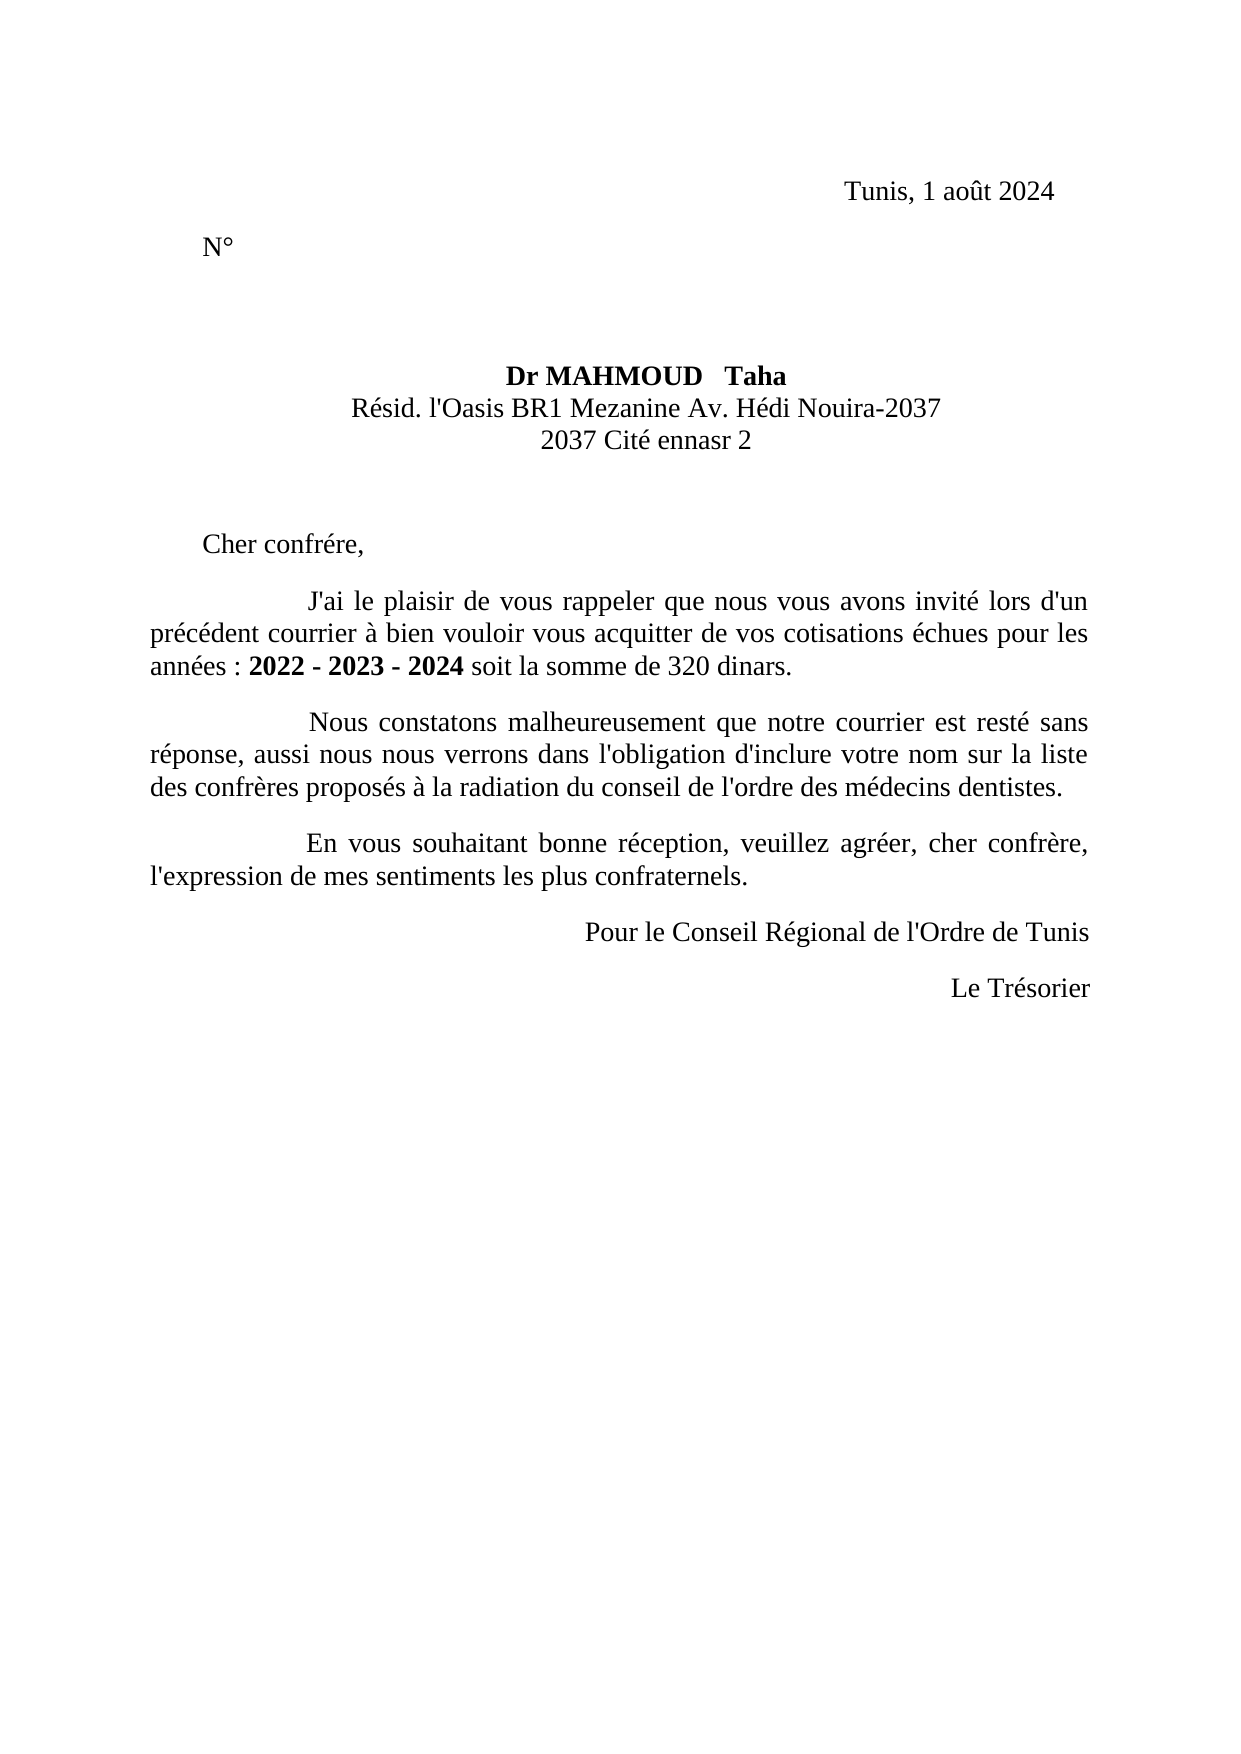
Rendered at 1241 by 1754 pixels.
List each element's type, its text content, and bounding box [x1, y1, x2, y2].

text Tunis, 1 août 2024 [150, 174, 1090, 206]
text J'ai le plaisir de vous rappeler que nous vous avons invité lors d'un précédent courrier à bien vouloir vous acquitter de vos cotisations échues pour les années : 2022 - 2023 - 2024 soit la somme de 320 dinars. [150, 584, 1090, 681]
text N° [150, 230, 1090, 287]
text Dr MAHMOUD Taha Résid. l'Oasis BR1 Mezanine Av. Hédi Nouira-2037 2037 Cité ennasr 2 [150, 358, 1090, 456]
text En vous souhaitant bonne réception, veuillez agréer, cher confrère, l'expression de mes sentiments les plus confraternels. [150, 826, 1090, 891]
text Cher confrére, [150, 528, 1090, 560]
text Le Trésorier [150, 971, 1090, 1004]
text Pour le Conseil Régional de l'Ordre de Tunis [150, 915, 1090, 947]
text Nous constatons malheureusement que notre courrier est resté sans réponse, aussi nous nous verrons dans l'obligation d'inclure votre nom sur la liste des confrères proposés à la radiation du conseil de l'ordre des médecins dentistes. [150, 705, 1090, 802]
